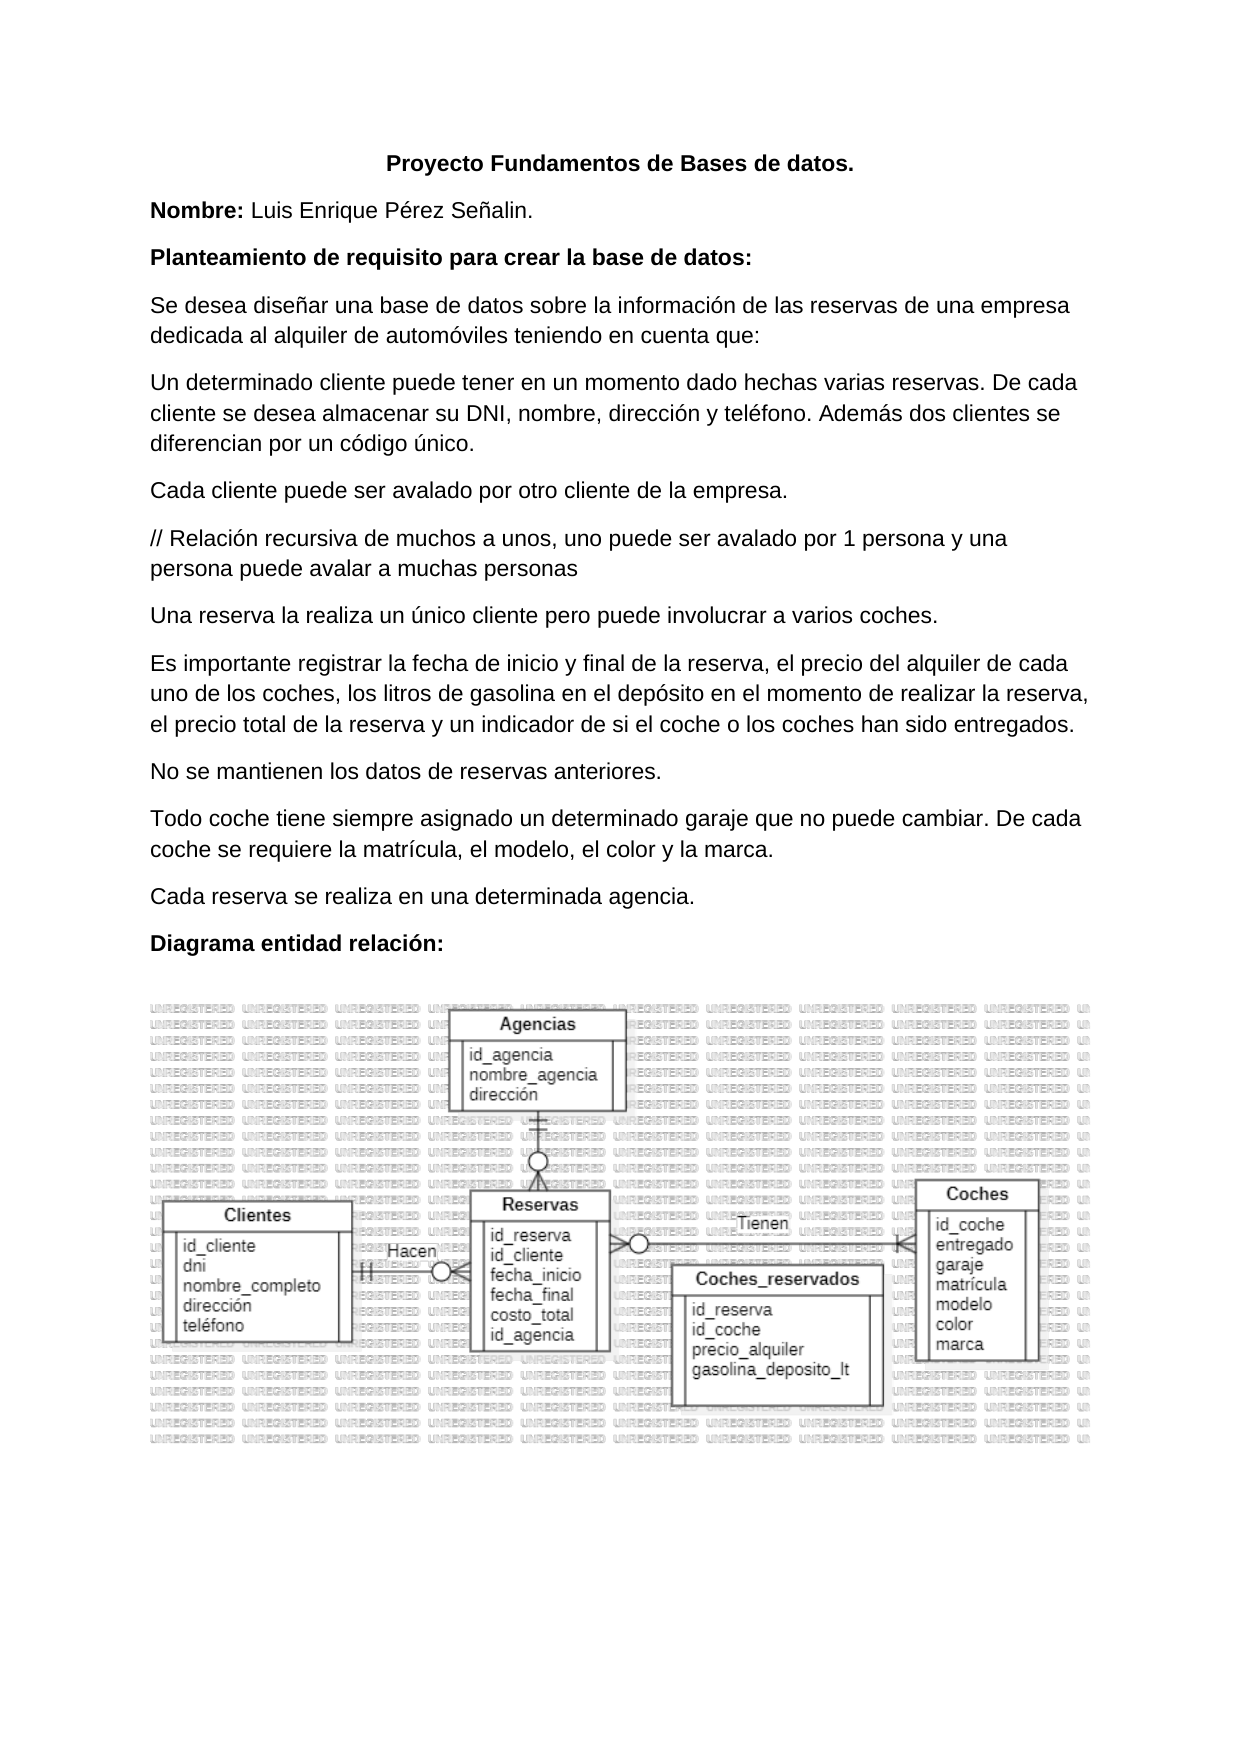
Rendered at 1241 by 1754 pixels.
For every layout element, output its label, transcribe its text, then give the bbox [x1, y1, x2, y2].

text No se mantienen los datos de reservas anteriores. [150, 758, 1090, 784]
text Nombre: Luis Enrique Pérez Señalin. [150, 197, 1090, 223]
text Un determinado cliente puede tener en un momento dado hechas varias reservas. De cada cliente se desea almacenar su DNI, nombre, dirección y teléfono. Además dos clientes se diferencian por un código único. [150, 369, 1090, 457]
text Planteamiento de requisito para crear la base de datos: [150, 244, 1090, 271]
text Se desea diseñar una base de datos sobre la información de las reservas de una empresa dedicada al alquiler de automóviles teniendo en cuenta que: [150, 292, 1090, 348]
text // Relación recursiva de muchos a unos, uno puede ser avalado por 1 persona y una persona puede avalar a muchas personas [150, 525, 1090, 582]
text Todo coche tiene siempre asignado un determinado garaje que no puede cambiar. De cada coche se requiere la matrícula, el modelo, el color y la marca. [150, 805, 1090, 862]
text Cada cliente puede ser avalado por otro cliente de la empresa. [150, 477, 1090, 504]
text Proyecto Fundamentos de Bases de datos. [150, 150, 1090, 176]
text Cada reserva se realiza en una determinada agencia. [150, 883, 1090, 909]
text Una reserva la realiza un único cliente pero puede involucrar a varios coches. [150, 602, 1090, 629]
text Diagrama entidad relación: [150, 930, 1090, 956]
text Es importante registrar la fecha de inicio y final de la reserva, el precio del alquiler de cada uno de los coches, los litros de gasolina en el depósito en el momento de realizar la reserva, el precio total de la reserva y un indicador de si el coche o los coches han sido entregados. [150, 649, 1090, 737]
picture [150, 997, 1091, 1459]
